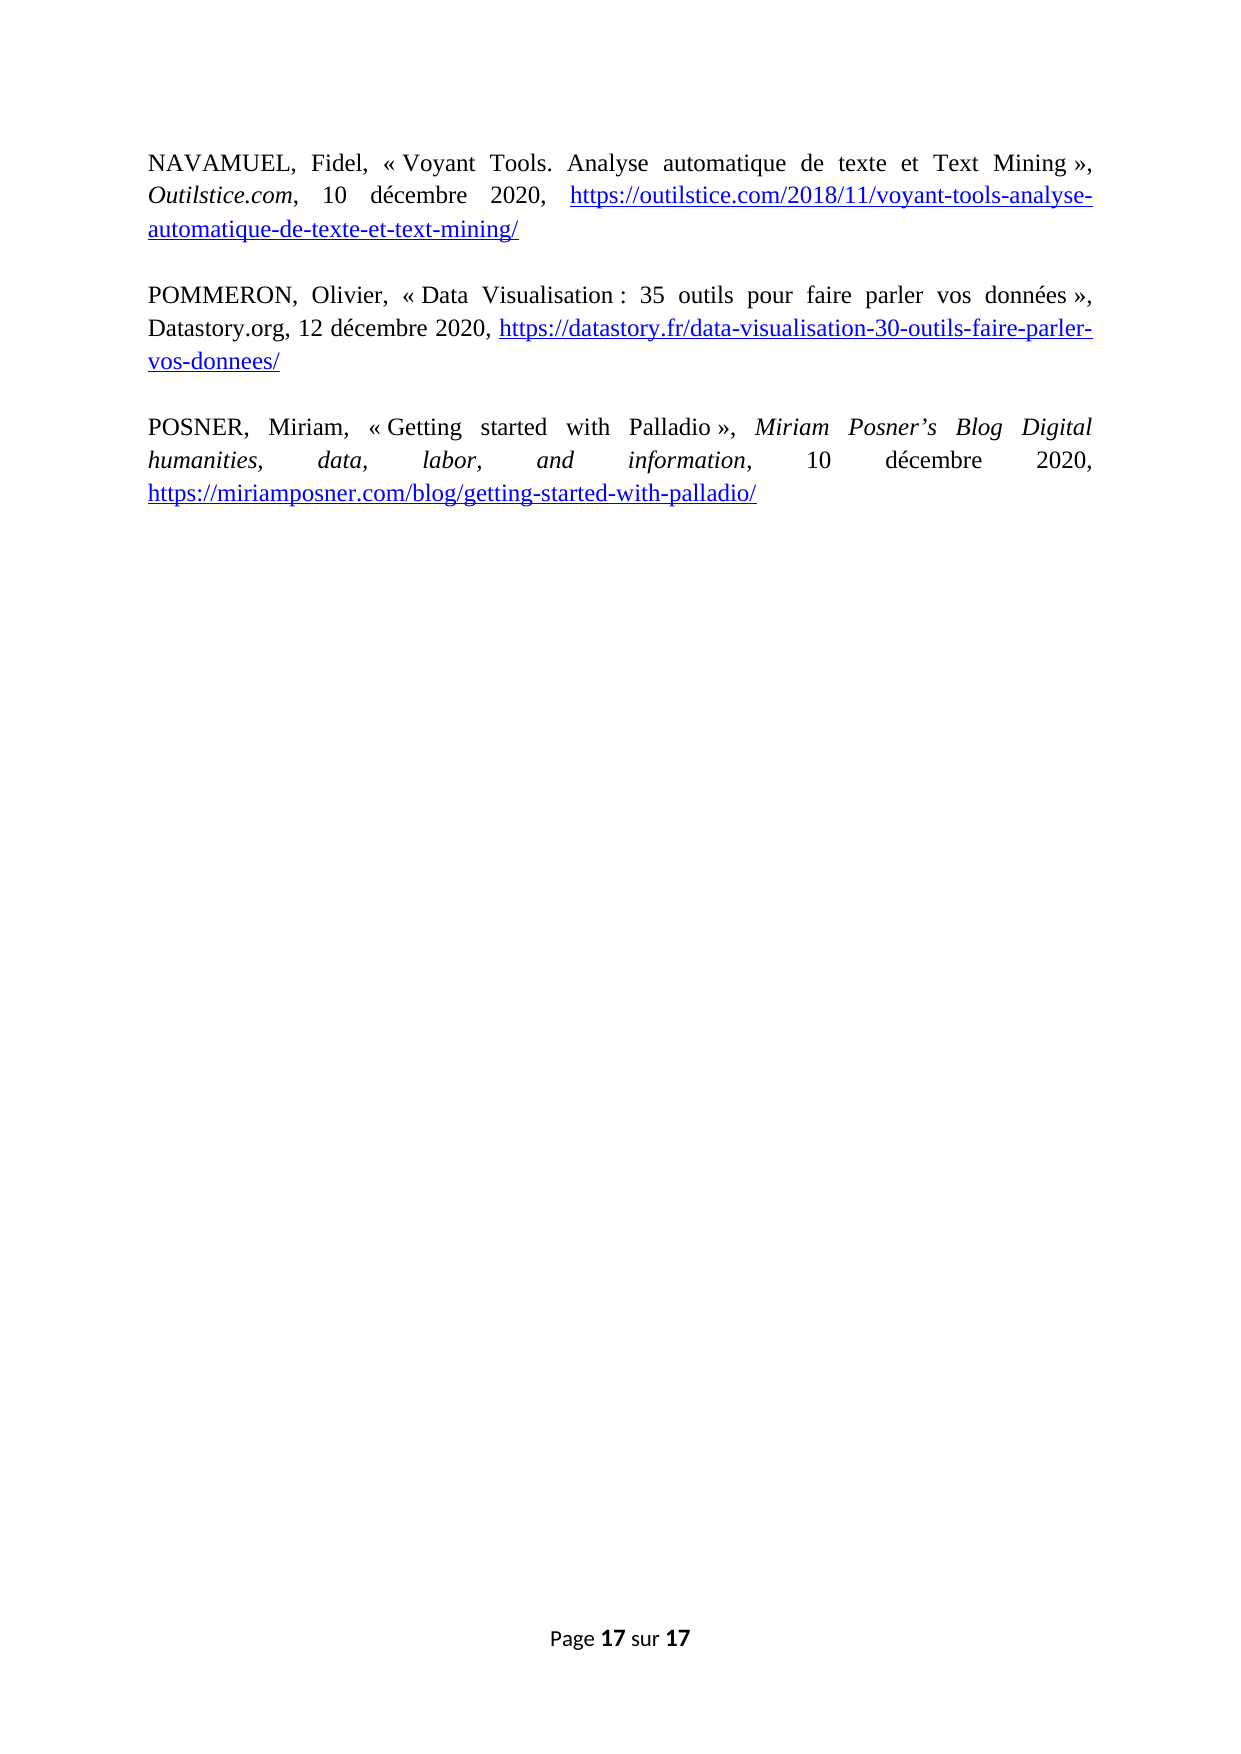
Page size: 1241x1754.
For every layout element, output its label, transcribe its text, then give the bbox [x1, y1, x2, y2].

text POSNER, Miriam, « Getting started with Palladio », Miriam Posner’s Blog Digital humanities, data, labor, and information, 10 décembre 2020, https://miriamposner.com/blog/getting-started-with-palladio/ [148, 412, 1093, 507]
text NAVAMUEL, Fidel, « Voyant Tools. Analyse automatique de texte et Text Mining », Outilstice.com, 10 décembre 2020, https://outilstice.com/2018/11/voyant-tools-analyse-automatique-de-texte-et-text-mining/ [148, 148, 1093, 242]
text POMMERON, Olivier, « Data Visualisation : 35 outils pour faire parler vos données », Datastory.org, 12 décembre 2020, https://datastory.fr/data-visualisation-30-outils-faire-parler-vos-donnees/ [148, 280, 1093, 374]
